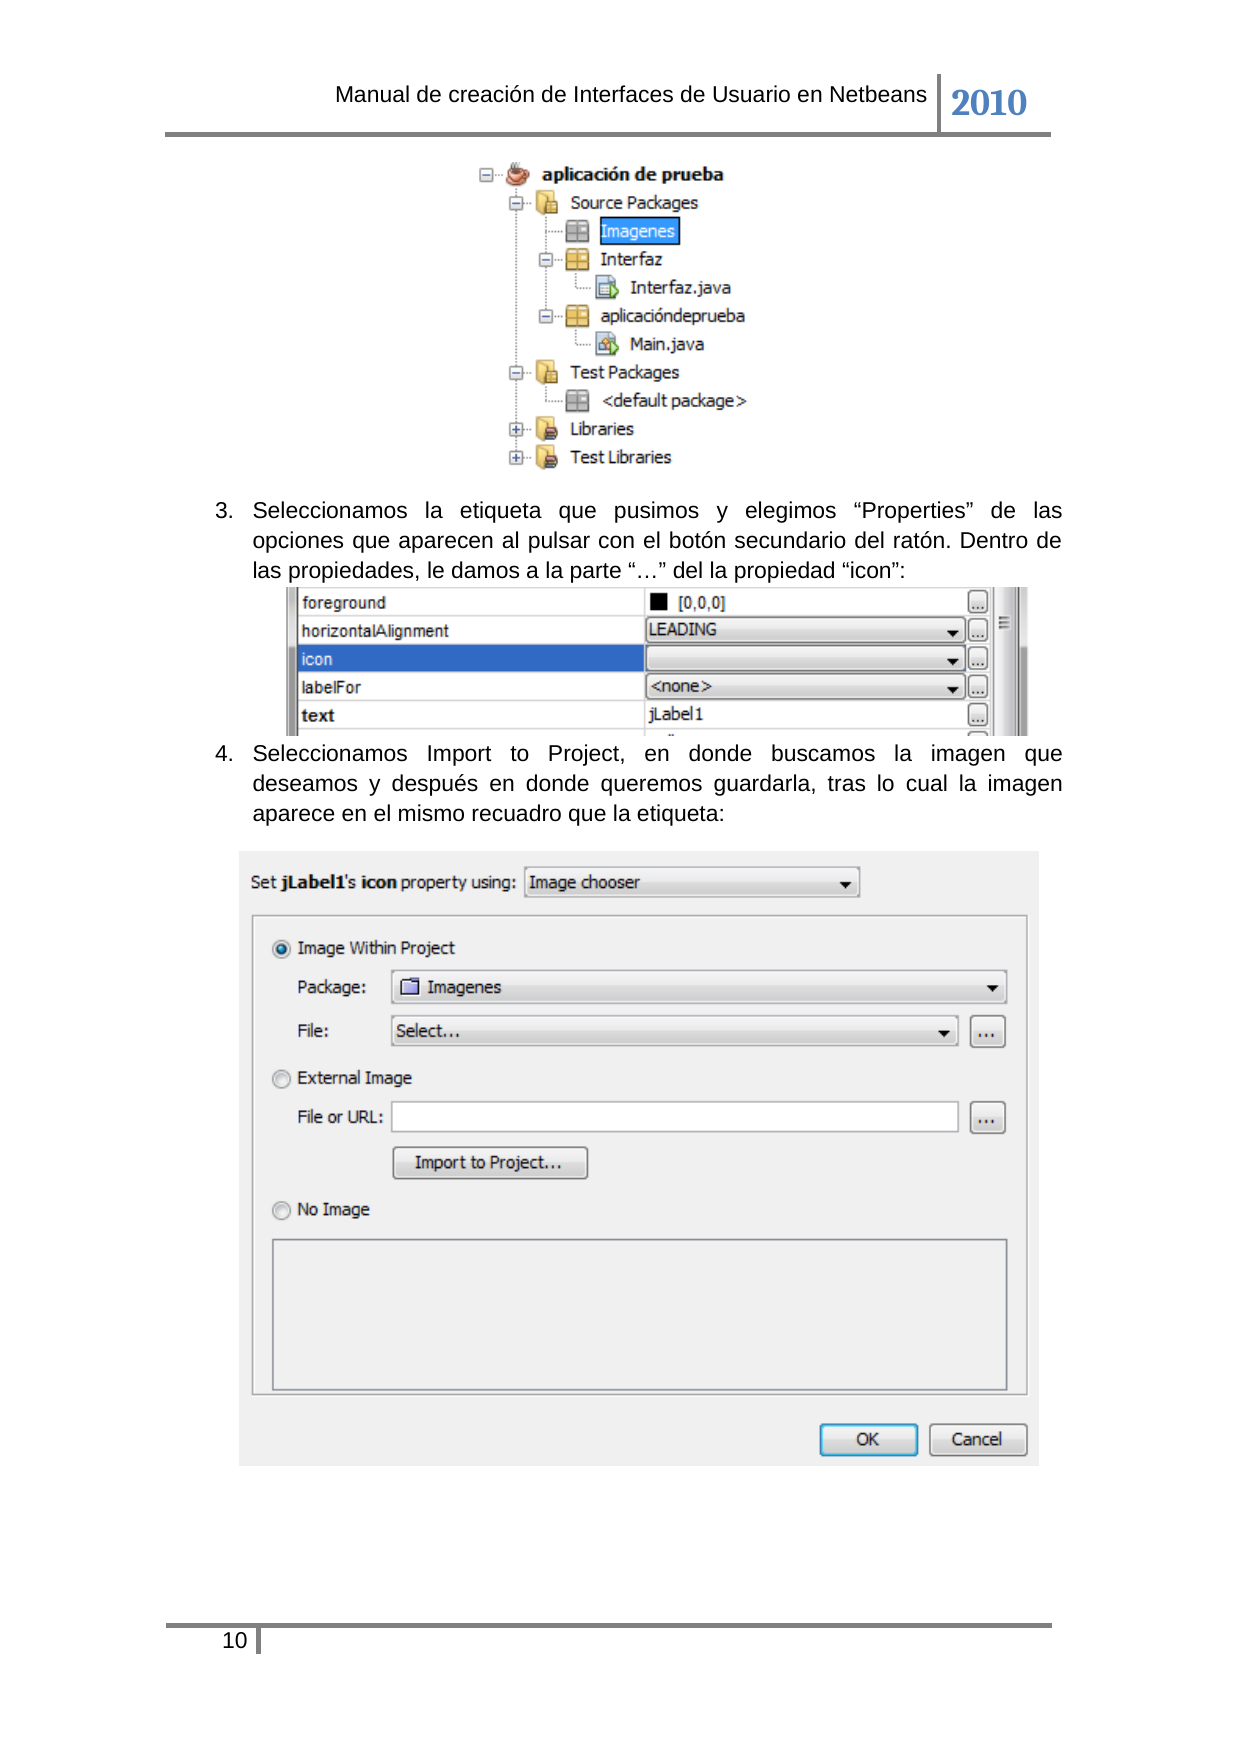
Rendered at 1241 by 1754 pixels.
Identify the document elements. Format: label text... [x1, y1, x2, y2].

list Seleccionamos la etiqueta que pusimos y elegimos “Properties” de las opciones que aparecen al pulsar con el botón secundario del ratón. Dentro de las propiedades, le damos a la parte “…” del la propiedad “icon”: [215, 497, 1063, 584]
picture [238, 851, 1039, 1466]
picture [478, 162, 762, 473]
list Seleccionamos Import to Project, en donde buscamos la imagen que deseamos y después en donde queremos guardarla, tras lo cual la imagen aparece en el mismo recuadro que la etiqueta: [215, 740, 1063, 827]
picture [286, 587, 1029, 736]
